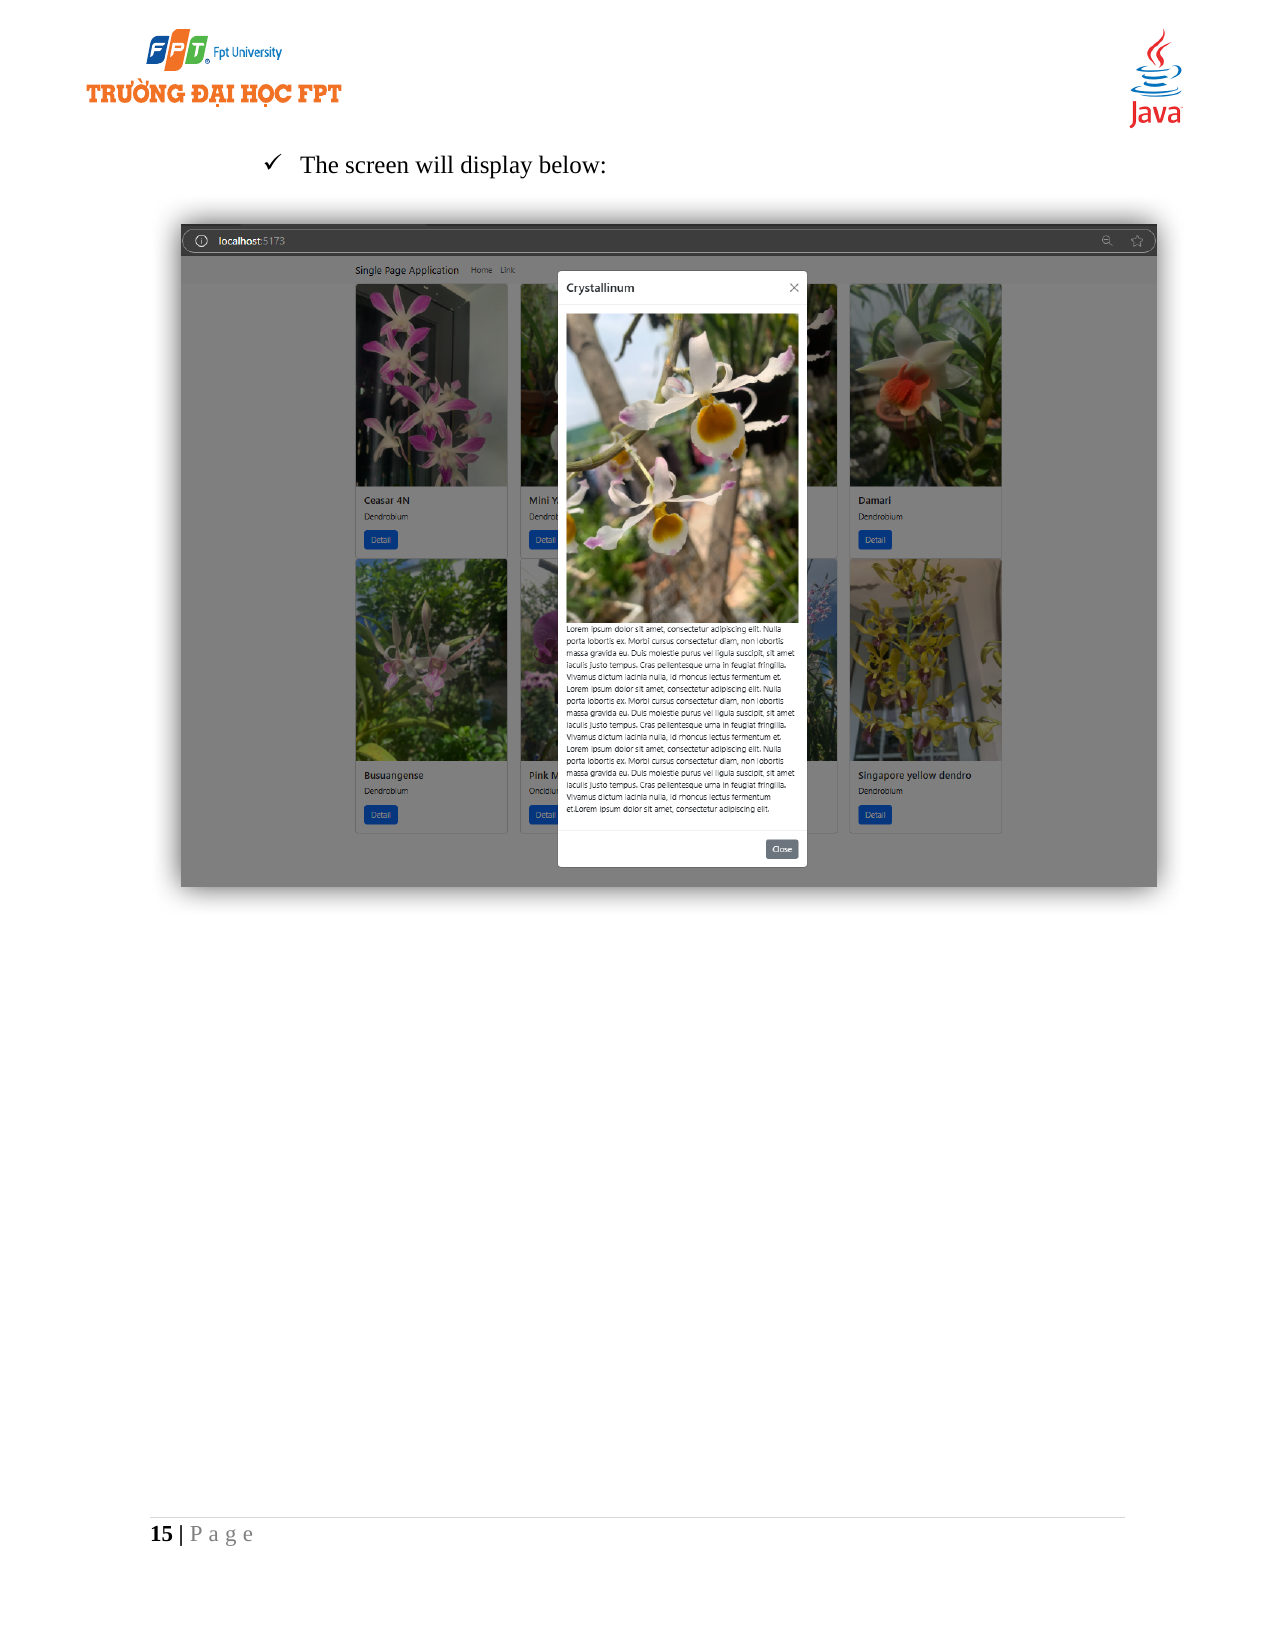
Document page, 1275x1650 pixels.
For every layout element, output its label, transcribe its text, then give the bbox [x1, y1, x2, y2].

picture [1105, 27, 1207, 129]
list The screen will display below: [262, 150, 1125, 179]
picture [181, 224, 1157, 887]
